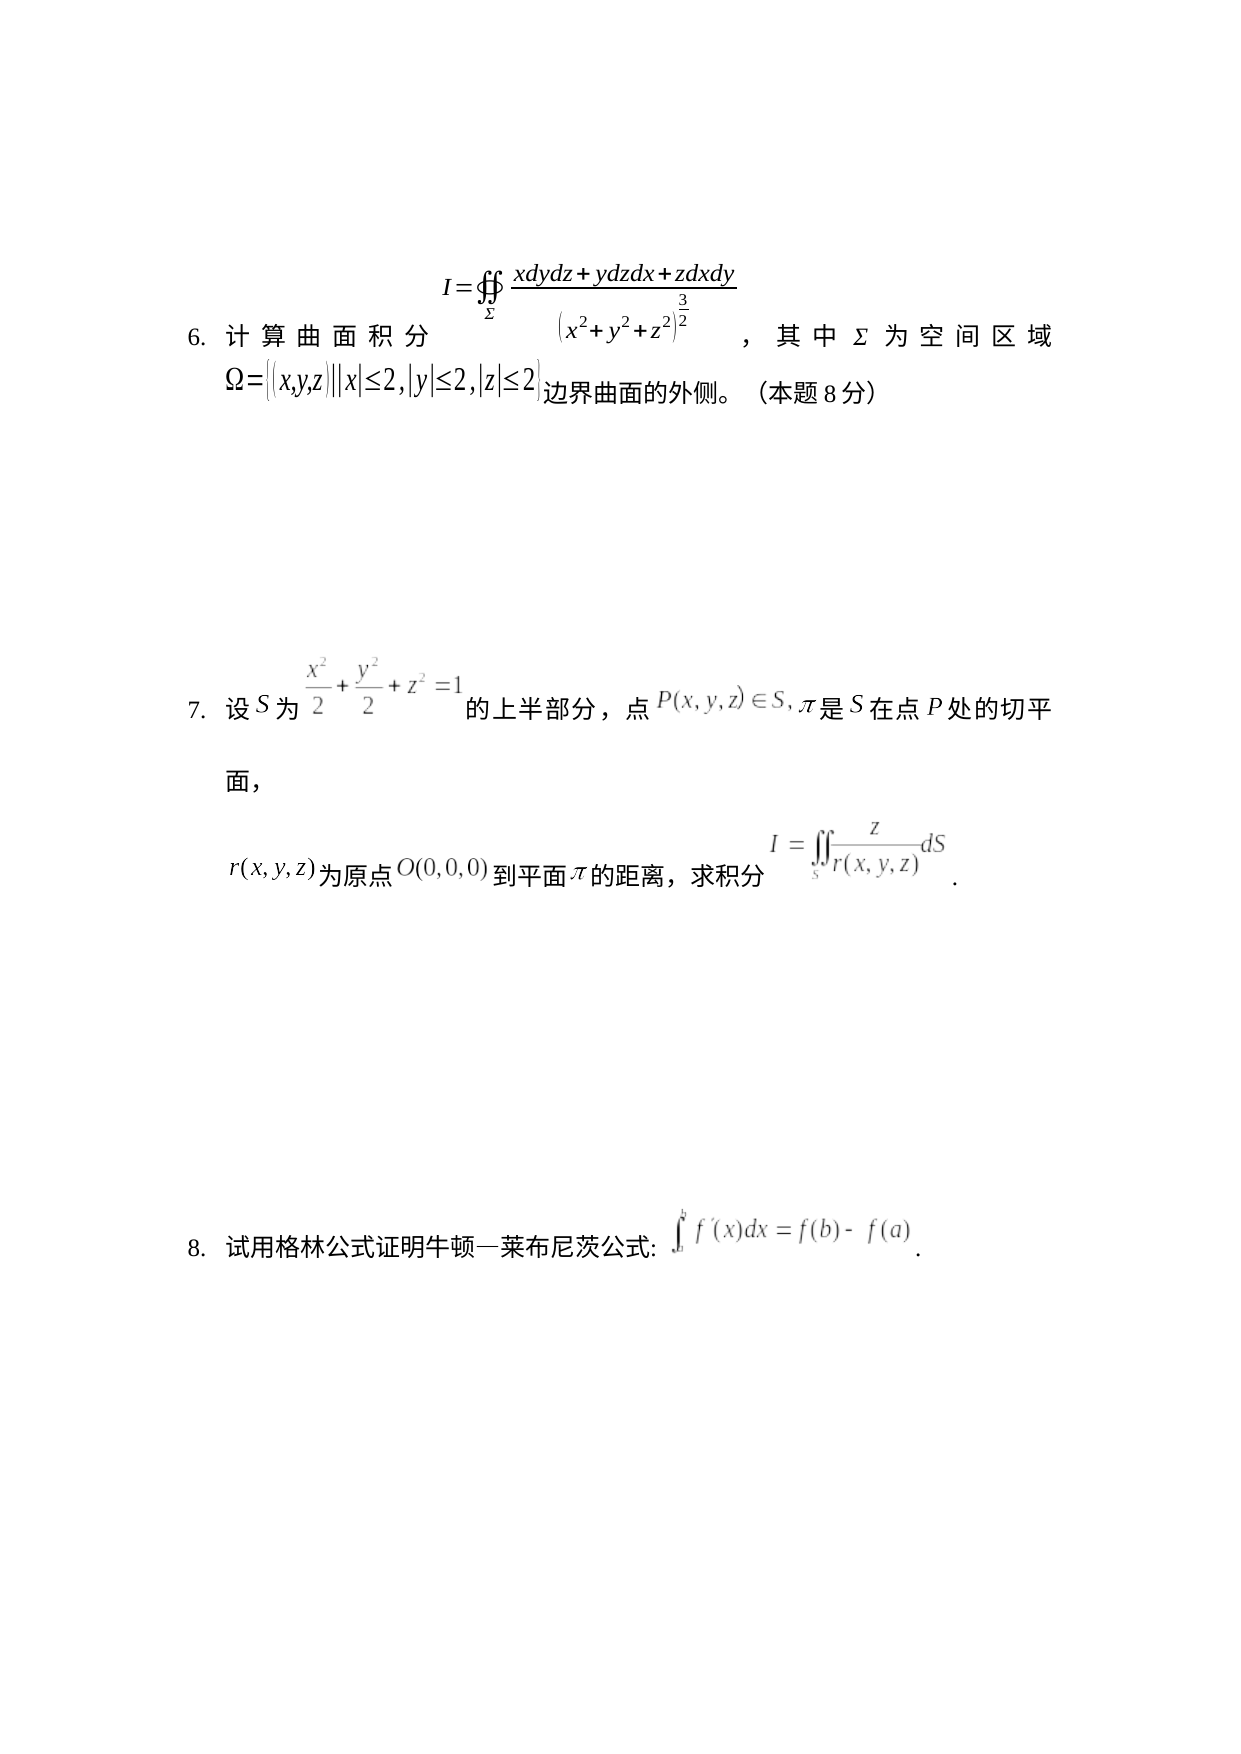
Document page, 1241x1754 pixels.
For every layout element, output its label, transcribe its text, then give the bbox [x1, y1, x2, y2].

list 设为的上半部分，点是在点处的切平面， [187, 649, 1053, 812]
list 计算曲面积分，其中Σ为空间区域边界曲面的外侧。（本题8分） [187, 259, 1053, 422]
list 为原点到平面的距离，求积分. [225, 812, 1053, 909]
list 试用格林公式证明牛顿—莱布尼茨公式: . [187, 1202, 1053, 1267]
